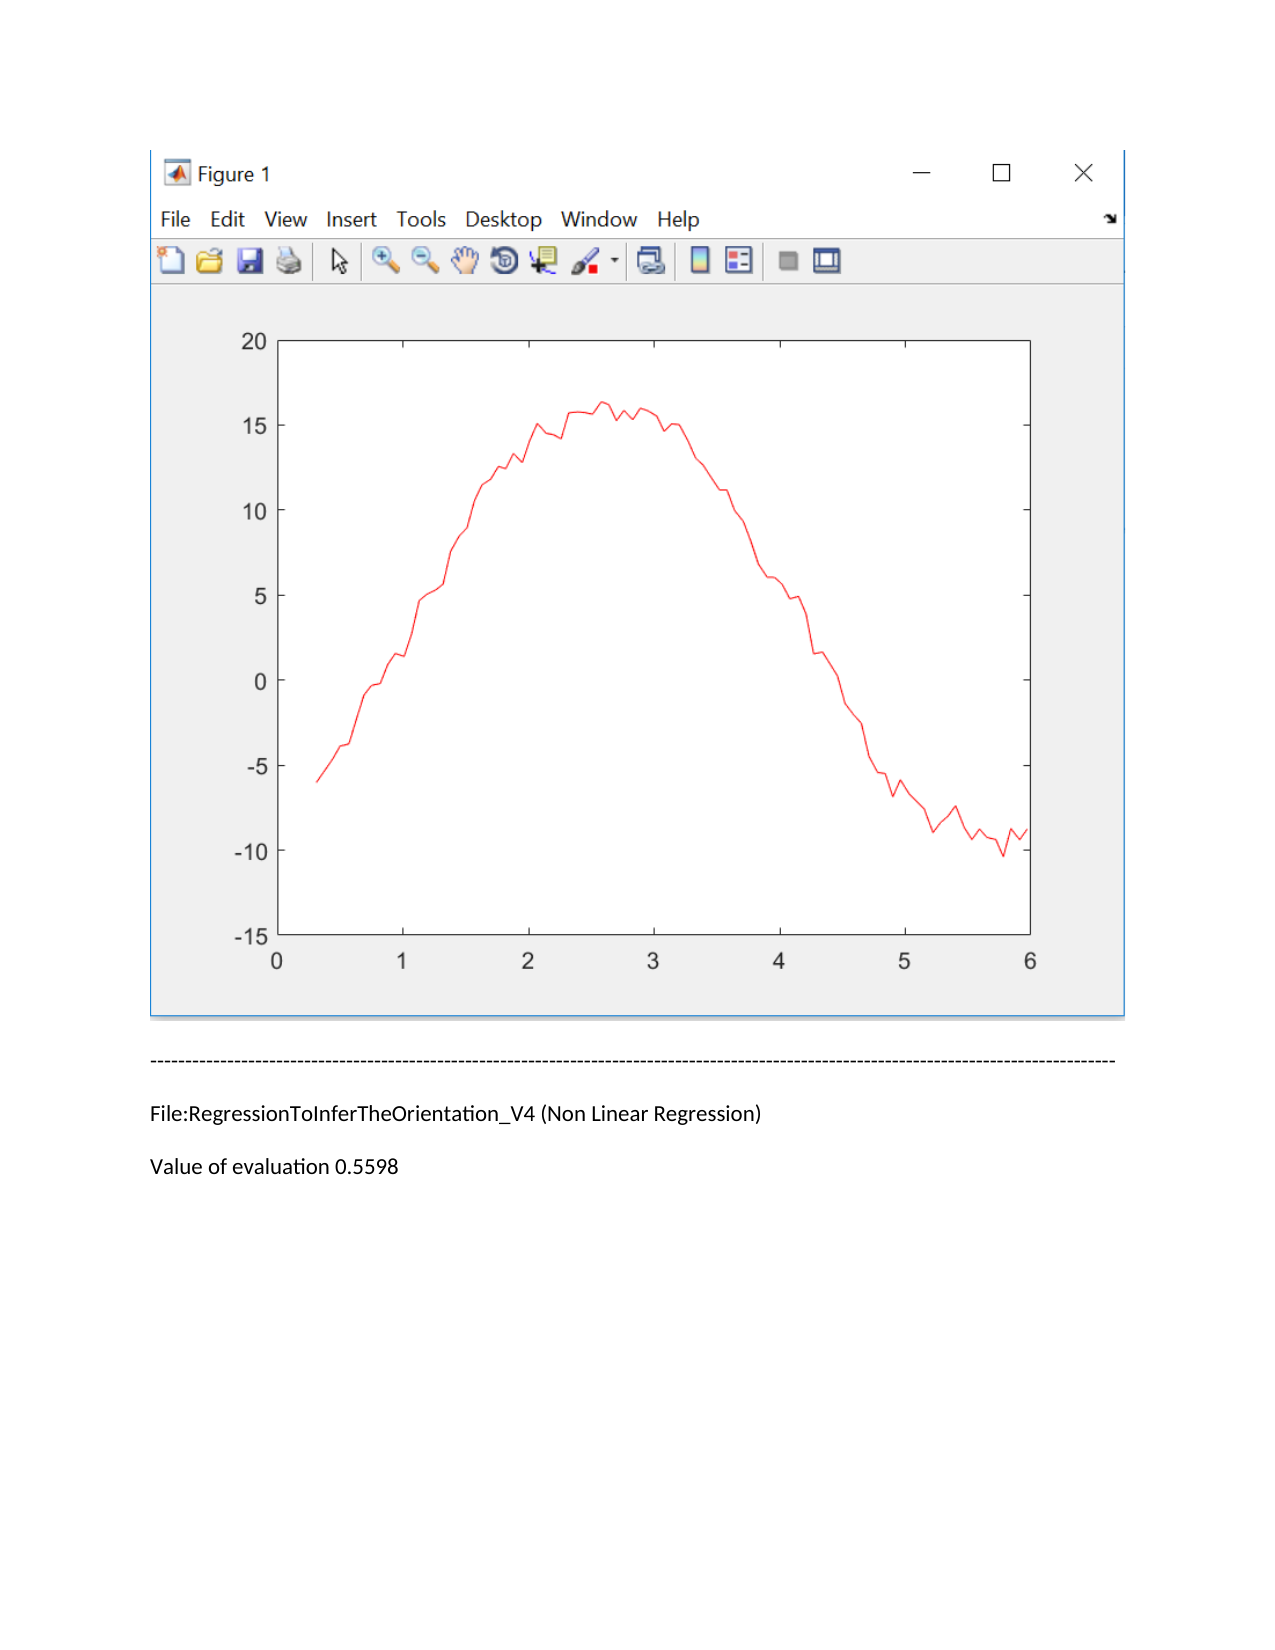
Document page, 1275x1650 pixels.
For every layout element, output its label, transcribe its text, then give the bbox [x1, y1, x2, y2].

picture [150, 150, 1125, 1021]
text Value of evaluation 0.5598 [150, 1152, 1125, 1180]
text File:RegressionToInferTheOrientation_V4 (Non Linear Regression) [150, 1099, 1125, 1127]
text ------------------------------------------------------------------------------------------------------------------------------------------ [150, 1046, 1125, 1074]
